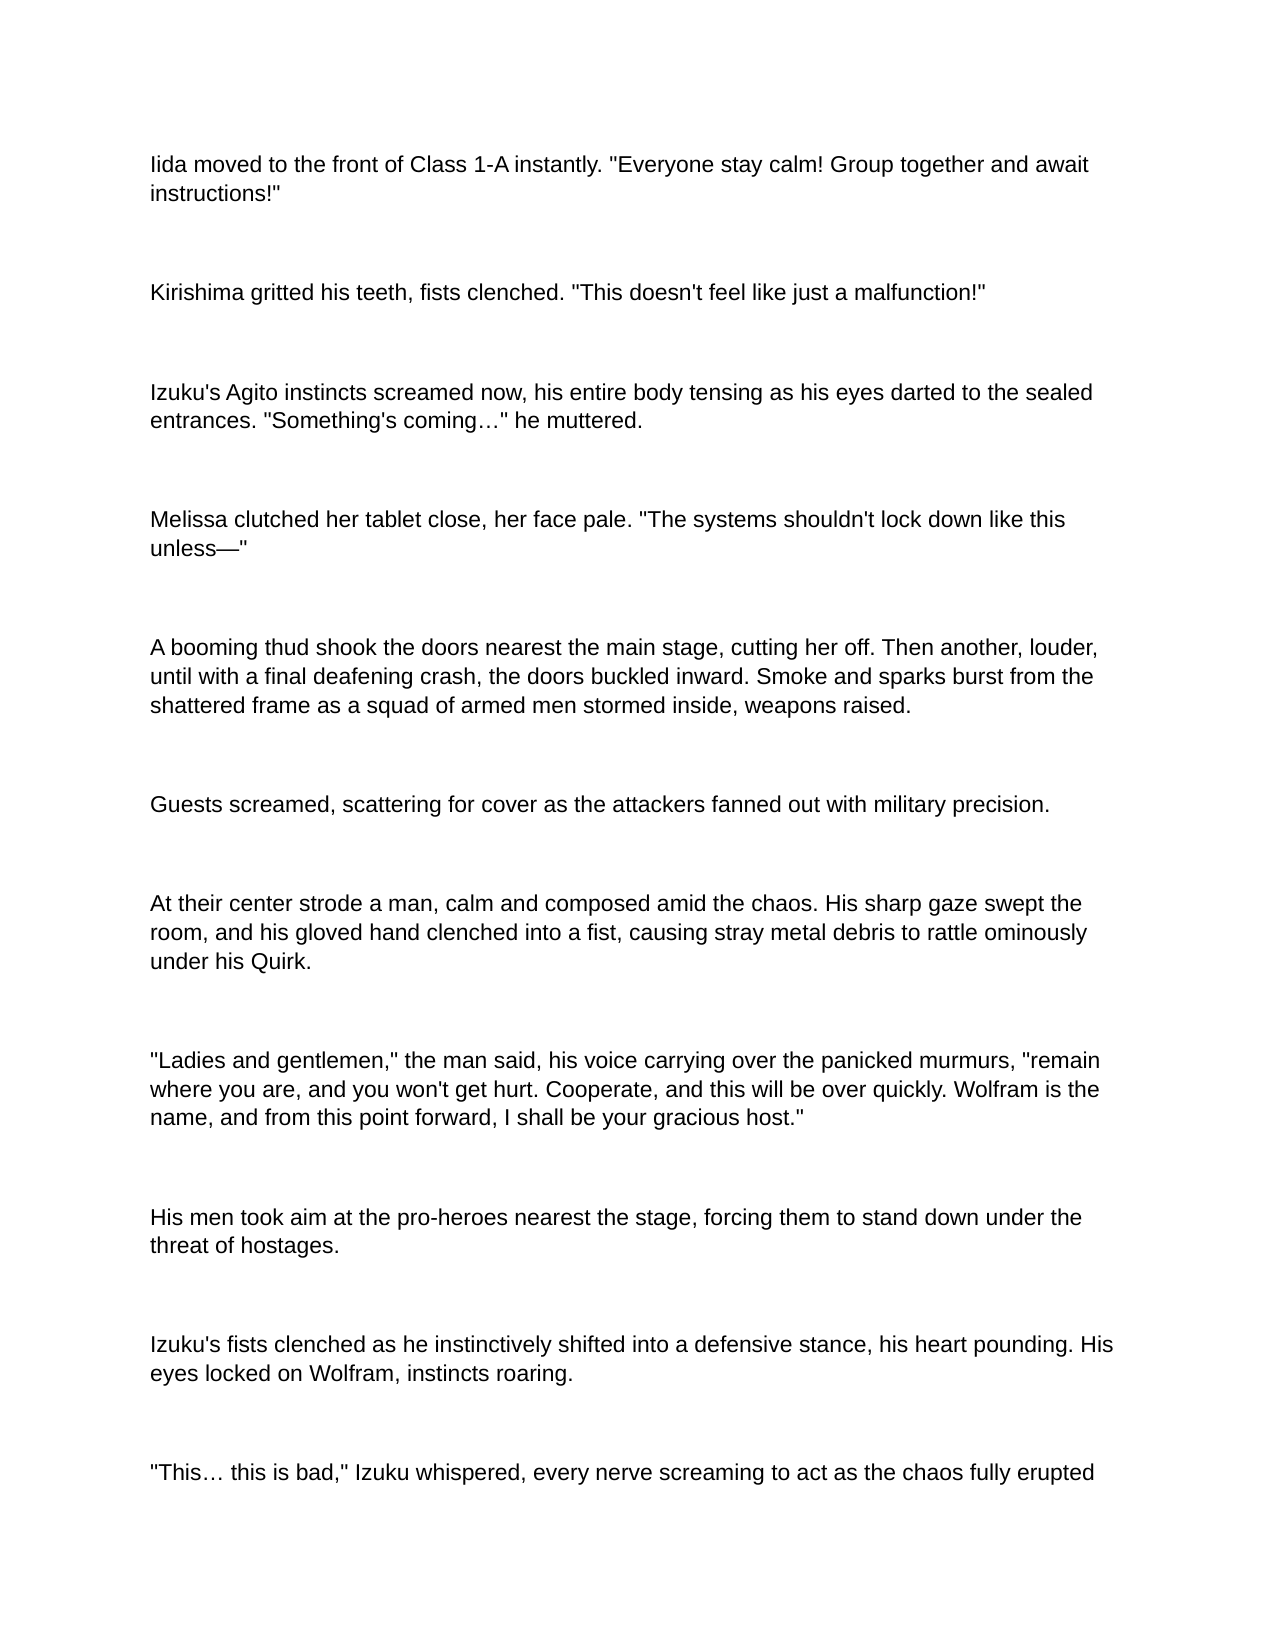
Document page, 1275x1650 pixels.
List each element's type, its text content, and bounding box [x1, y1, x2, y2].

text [150, 1458, 1125, 1487]
text Guests screamed, scattering for cover as the attackers fanned out with military precision. [150, 789, 1125, 818]
text At their center strode a man, calm and composed amid the chaos. His sharp gaze swept the room, and his gloved hand clenched into a fist, causing stray metal debris to rattle ominously under his Quirk. [150, 889, 1125, 975]
text His men took aim at the pro-heroes nearest the stage, forcing them to stand down under the threat of hostages. [150, 1202, 1125, 1259]
text Kirishima gritted his teeth, fists clenched. "This doesn't feel like just a malfunction!" [150, 278, 1125, 307]
text "Ladies and gentlemen," the man said, his voice carrying over the panicked murmurs, "remain where you are, and you won't get hurt. Cooperate, and this will be over quickly. Wolfram is the name, and from this point forward, I shall be your gracious host." [150, 1045, 1125, 1132]
text A booming thud shook the doors nearest the main stage, cutting her off. Then another, louder, until with a final deafening crash, the doors buckled inward. Smoke and sparks burst from the shattered frame as a squad of armed men stormed inside, weapons raised. [150, 633, 1125, 719]
text Iida moved to the front of Class 1-A instantly. "Everyone stay calm! Group together and await instructions!" [150, 150, 1125, 207]
text Melissa clutched her tablet close, her face pale. "The systems shouldn't lock down like this unless—" [150, 505, 1125, 562]
text Izuku's Agito instincts screamed now, his entire body tensing as his eyes darted to the sealed entrances. "Something's coming…" he muttered. [150, 377, 1125, 434]
text Izuku's fists clenched as he instinctively shifted into a defensive stance, his heart pounding. His eyes locked on Wolfram, instincts roaring. [150, 1330, 1125, 1387]
